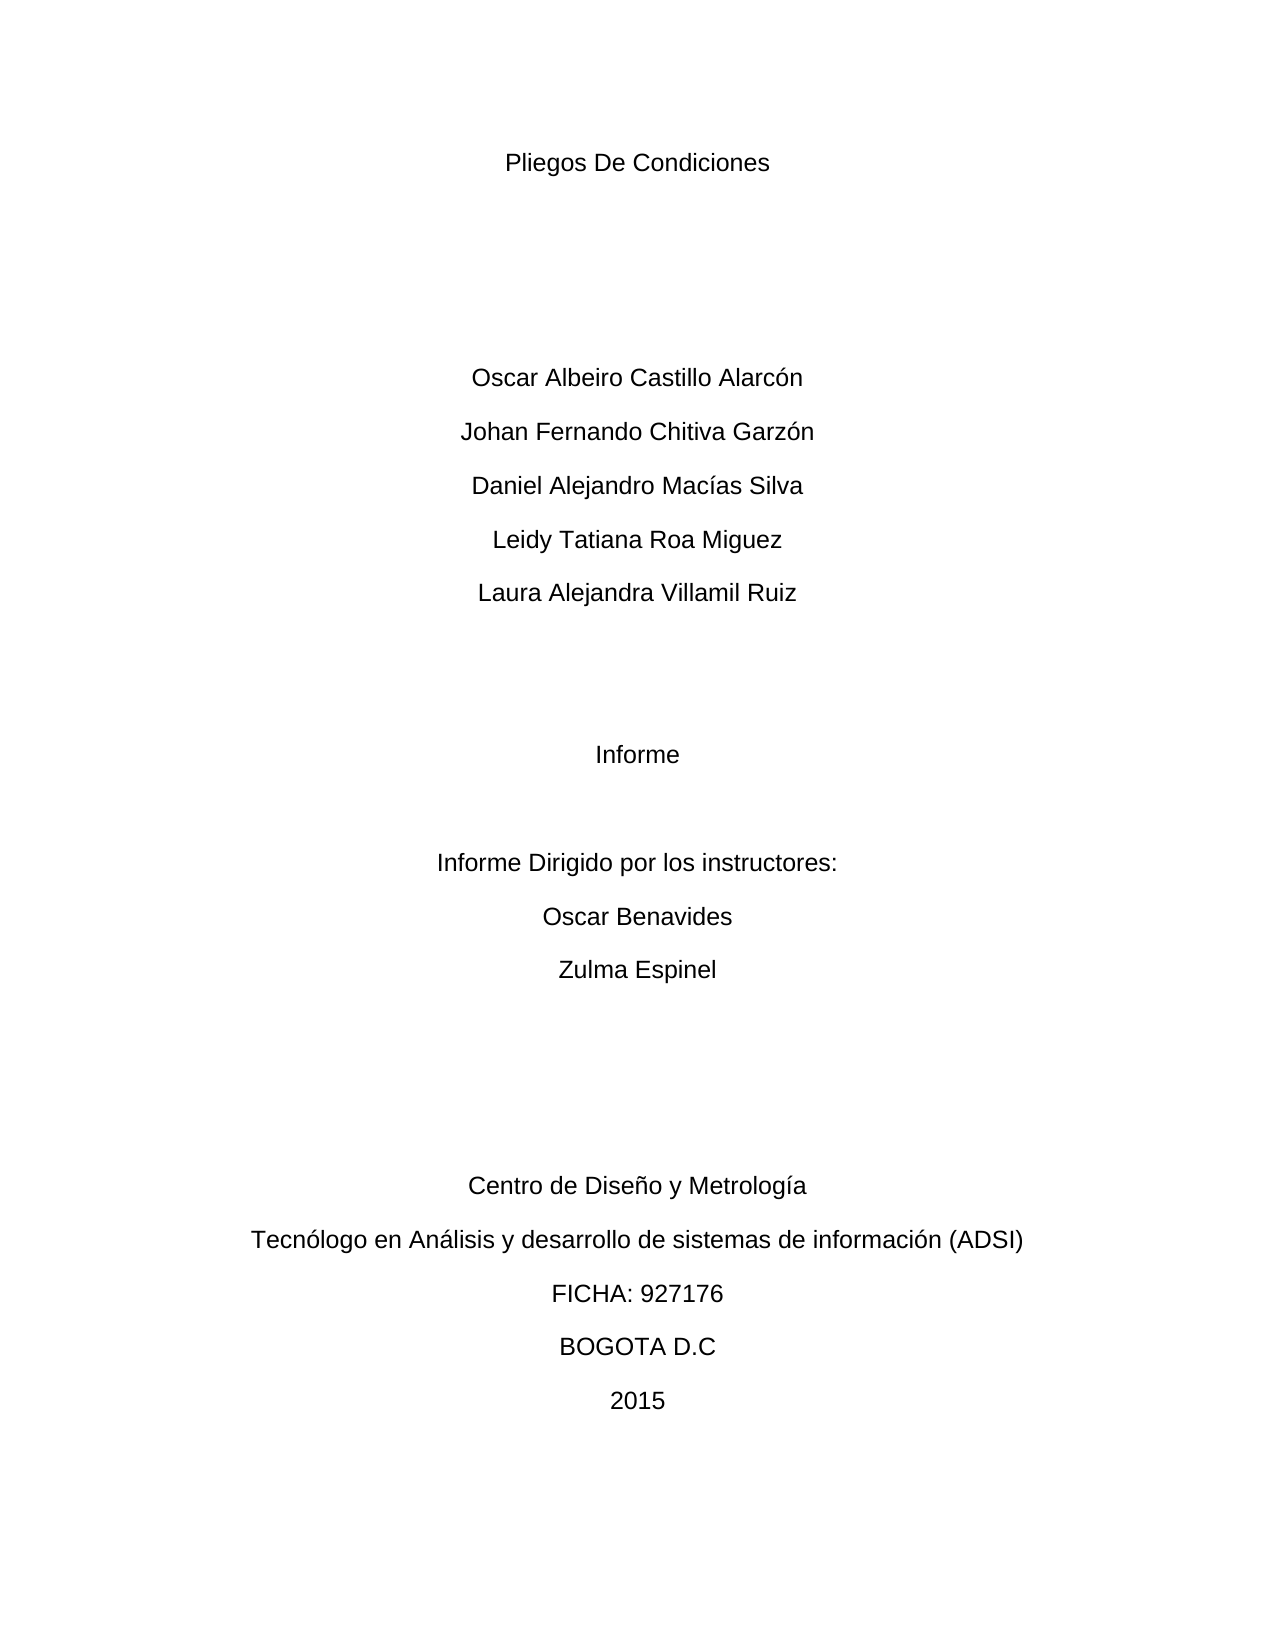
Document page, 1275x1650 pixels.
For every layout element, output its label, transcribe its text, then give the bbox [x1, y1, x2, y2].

text Leidy Tatiana Roa Miguez [177, 524, 1098, 553]
text Johan Fernando Chitiva Garzón [177, 417, 1098, 446]
text Pliegos De Condiciones [177, 148, 1098, 176]
text Zulma Espinel [177, 955, 1098, 984]
text Laura Alejandra Villamil Ruiz [177, 578, 1098, 607]
text Informe [177, 740, 1098, 769]
text 2015 [177, 1386, 1098, 1415]
text Informe Dirigido por los instructores: [177, 848, 1098, 876]
text Oscar Benavides [177, 902, 1098, 930]
text FICHA: 927176 [177, 1278, 1098, 1307]
text BOGOTA D.C [177, 1332, 1098, 1361]
text Daniel Alejandro Macías Silva [177, 471, 1098, 499]
text Oscar Albeiro Castillo Alarcón [177, 363, 1098, 392]
text Centro de Diseño y Metrología [177, 1171, 1098, 1199]
text Tecnólogo en Análisis y desarrollo de sistemas de información (ADSI) [177, 1225, 1098, 1253]
